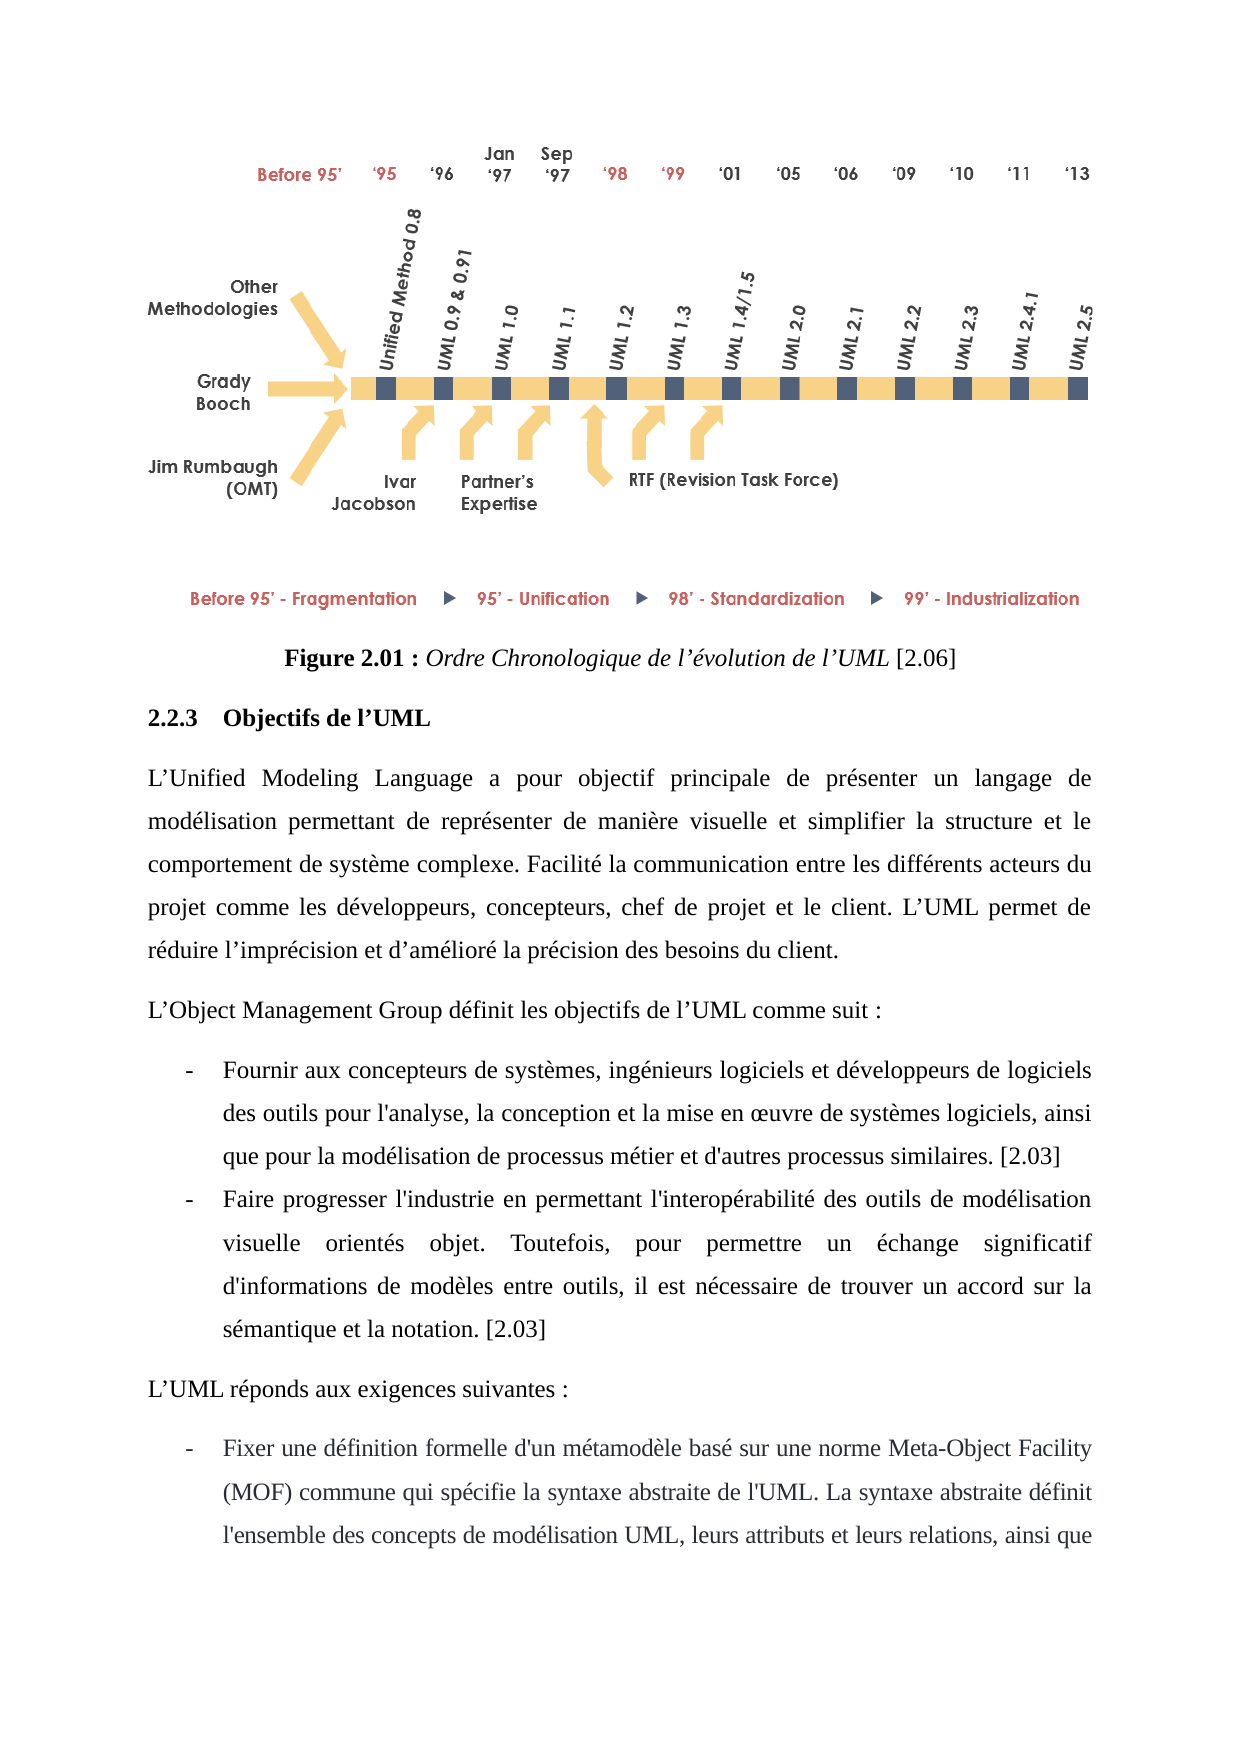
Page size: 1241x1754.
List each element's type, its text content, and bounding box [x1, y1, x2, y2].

picture [147, 147, 1093, 610]
text L’Object Management Group définit les objectifs de l’UML comme suit : [148, 995, 1093, 1024]
list Fournir aux concepteurs de systèmes, ingénieurs logiciels et développeurs de logiciels des outils pour l'analyse, la conception et la mise en œuvre de systèmes logiciels, ainsi que pour la modélisation de processus métier et d'autres processus similaires. [2.03] [185, 1055, 1093, 1170]
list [185, 1433, 1093, 1548]
text L’UML réponds aux exigences suivantes : [148, 1374, 1093, 1402]
text Figure 2.01 : Ordre Chronologique de l’évolution de l’UML [2.06] [148, 643, 1093, 672]
list Faire progresser l'industrie en permettant l'interopérabilité des outils de modélisation visuelle orientés objet. Toutefois, pour permettre un échange significatif d'informations de modèles entre outils, il est nécessaire de trouver un accord sur la sémantique et la notation. [2.03] [185, 1184, 1093, 1343]
list Objectifs de l’UML [148, 703, 1093, 732]
text L’Unified Modeling Language a pour objectif principale de présenter un langage de modélisation permettant de représenter de manière visuelle et simplifier la structure et le comportement de système complexe. Facilité la communication entre les différents acteurs du projet comme les développeurs, concepteurs, chef de projet et le client. L’UML permet de réduire l’imprécision et d’amélioré la précision des besoins du client. [148, 763, 1093, 964]
